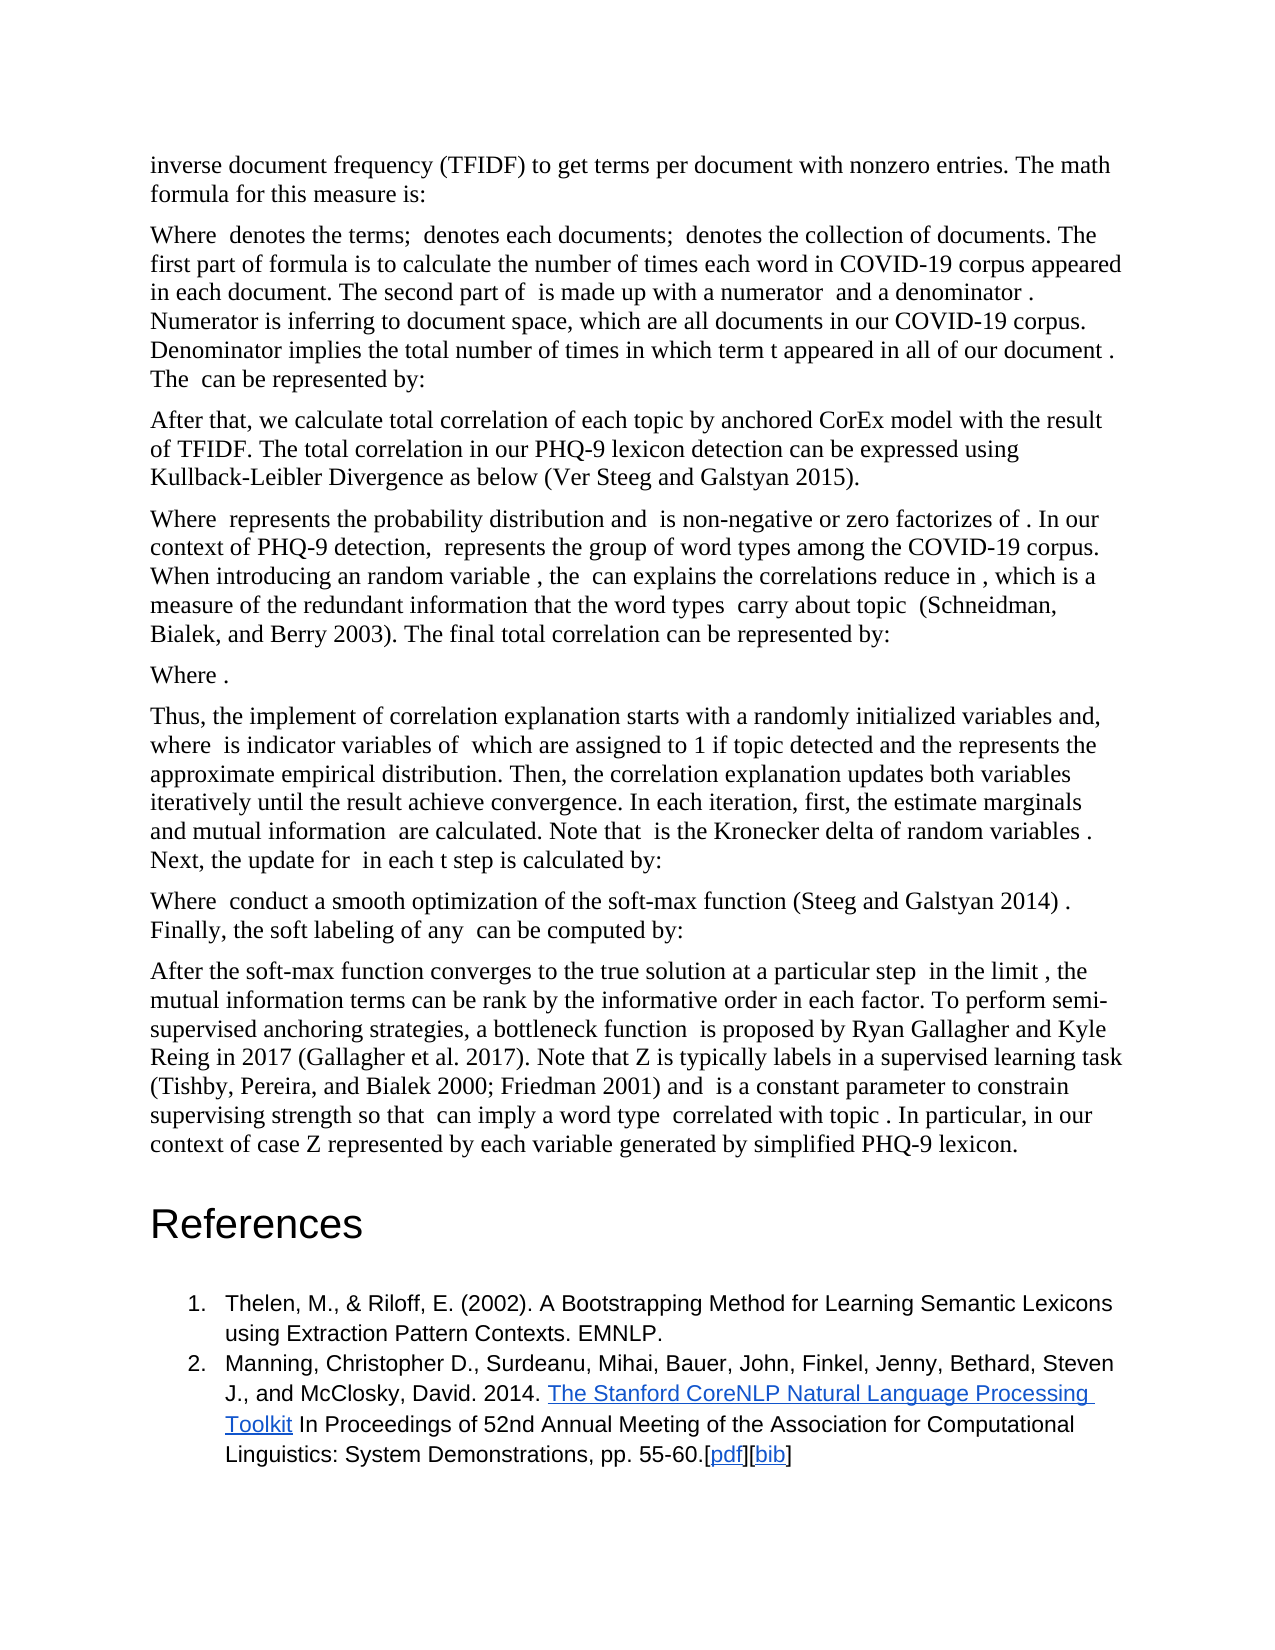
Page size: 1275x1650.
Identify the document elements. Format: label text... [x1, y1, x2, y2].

text Where denotes the terms; denotes each documents; denotes the collection of documents. The first part of formula is to calculate the number of times each word in COVID-19 corpus appeared in each document. The second part of is made up with a numerator and a denominator . Numerator is inferring to document space, which are all documents in our COVID-19 corpus. Denominator implies the total number of times in which term t appeared in all of our document . The can be represented by: [150, 220, 1125, 392]
text Where . [150, 660, 1125, 689]
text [150, 150, 1125, 207]
text After the soft-max function converges to the true solution at a particular step in the limit , the mutual information terms can be rank by the informative order in each factor. To perform semi-supervised anchoring strategies, a bottleneck function is proposed by Ryan Gallagher and Kyle Reing in 2017 (Gallagher et al. 2017). Note that Z is typically labels in a supervised learning task (Tishby, Pereira, and Bialek 2000; Friedman 2001) and is a constant parameter to constrain supervising strength so that can imply a word type correlated with topic . In particular, in our context of case Z represented by each variable generated by simplified PHQ-9 lexicon. [150, 956, 1125, 1157]
text Where represents the probability distribution and is non-negative or zero factorizes of . In our context of PHQ-9 detection, represents the group of word types among the COVID-19 corpus. When introducing an random variable , the can explains the correlations reduce in , which is a measure of the redundant information that the word types carry about topic (Schneidman, Bialek, and Berry 2003). The final total correlation can be represented by: [150, 504, 1125, 647]
text After that, we calculate total correlation of each topic by anchored CorEx model with the result of TFIDF. The total correlation in our PHQ-9 lexicon detection can be expressed using Kullback-Leibler Divergence as below (Ver Steeg and Galstyan 2015). [150, 405, 1125, 491]
text Thus, the implement of correlation explanation starts with a randomly initialized variables and, where is indicator variables of which are assigned to 1 if topic detected and the represents the approximate empirical distribution. Then, the correlation explanation updates both variables iteratively until the result achieve convergence. In each iteration, first, the estimate marginals and mutual information are calculated. Note that is the Kronecker delta of random variables . Next, the update for in each t step is calculated by: [150, 701, 1125, 874]
text Where conduct a smooth optimization of the soft-max function (Steeg and Galstyan 2014) . Finally, the soft labeling of any can be computed by: [150, 886, 1125, 944]
list Thelen, M., & Riloff, E. (2002). A Bootstrapping Method for Learning Semantic Lexicons using Extraction Pattern Contexts. EMNLP. [187, 1290, 1125, 1346]
list Manning, Christopher D., Surdeanu, Mihai, Bauer, John, Finkel, Jenny, Bethard, Steven J., and McClosky, David. 2014. The Stanford CoreNLP Natural Language Processing Toolkit In Proceedings of 52nd Annual Meeting of the Association for Computational Linguistics: System Demonstrations, pp. 55-60.[pdf][bib] [187, 1350, 1125, 1467]
subtitle References [150, 1199, 1125, 1247]
